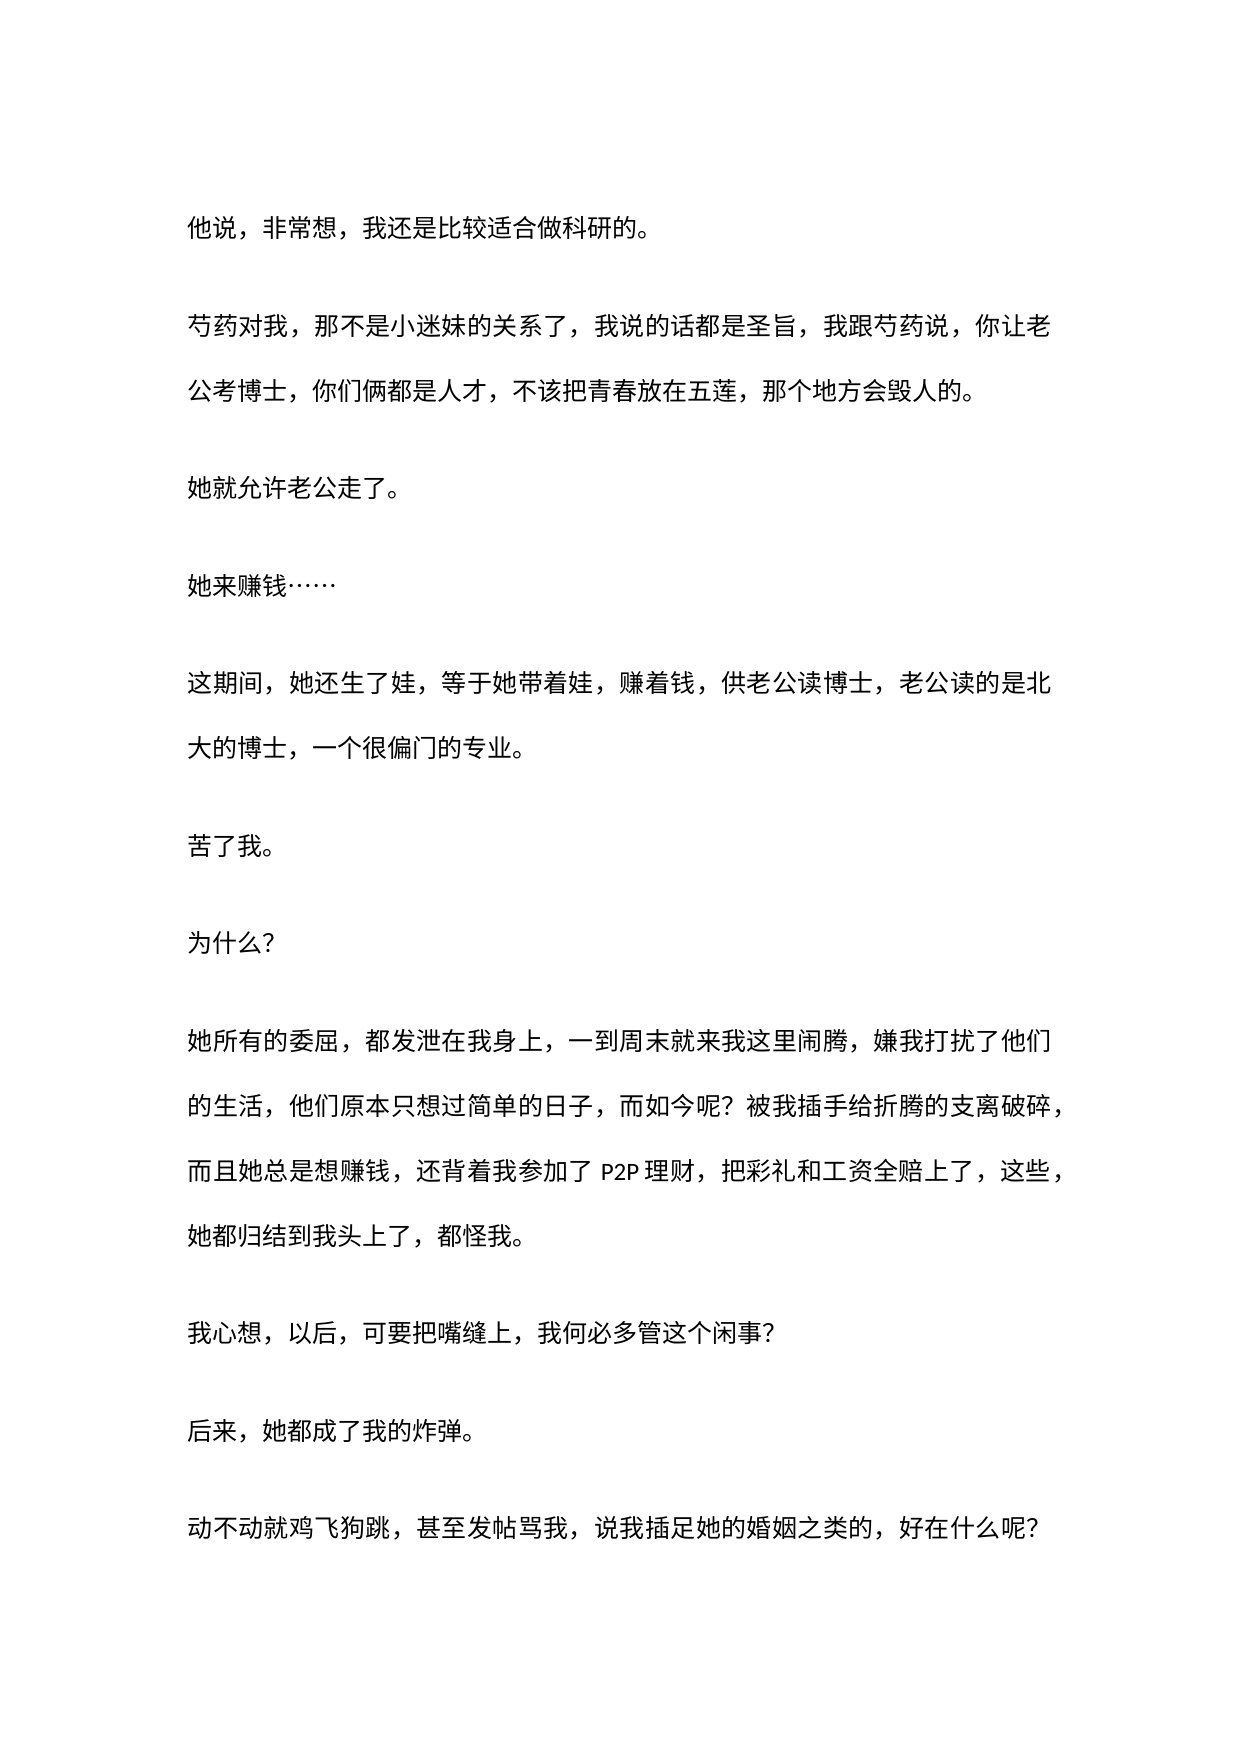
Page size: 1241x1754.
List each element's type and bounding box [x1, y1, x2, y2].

text [187, 162, 1053, 1559]
